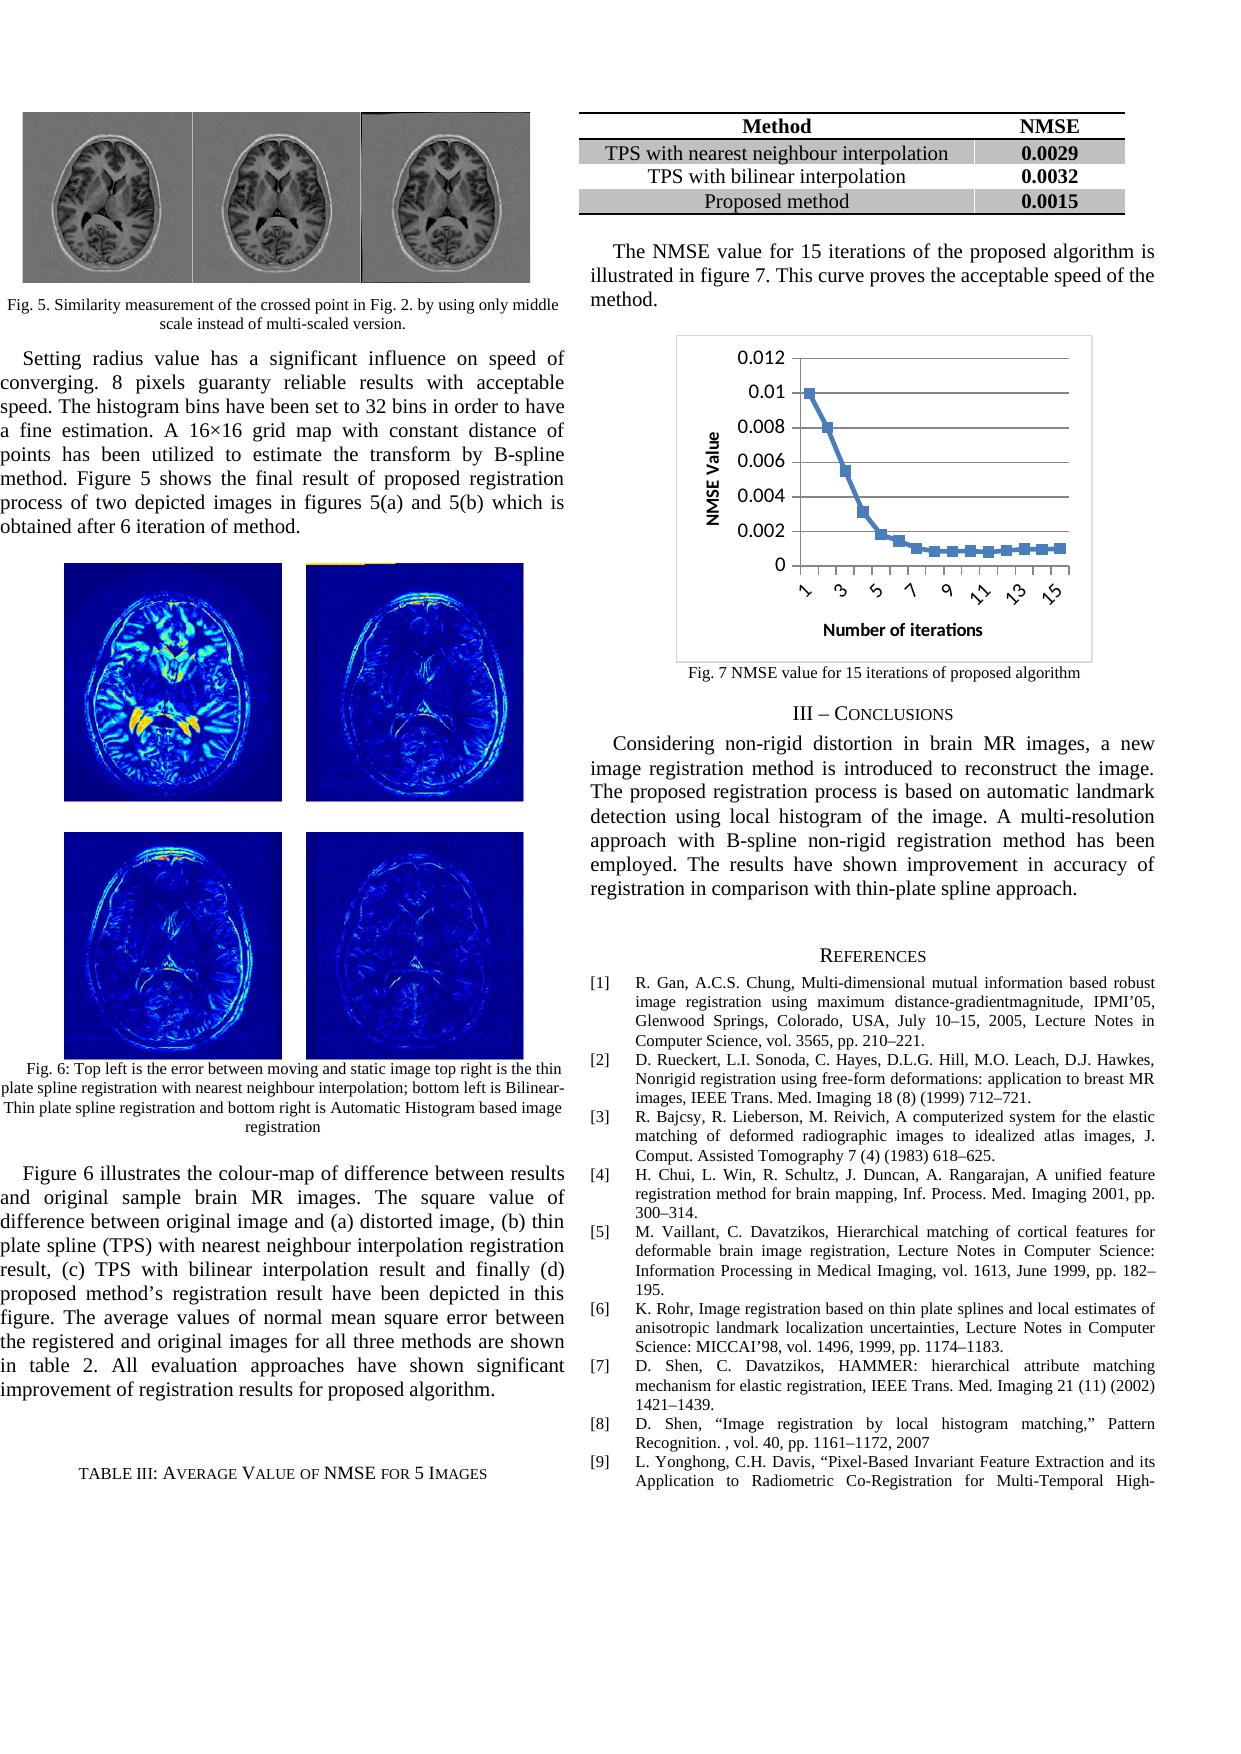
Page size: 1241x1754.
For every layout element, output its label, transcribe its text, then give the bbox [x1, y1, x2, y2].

table_cell Proposed method [579, 189, 974, 213]
text Fig. 6: Top left is the error between moving and static image top right is the thin plate spline registration with nearest neighbour interpolation; bottom left is Bilinear-Thin plate spline registration and bottom right is Automatic Histogram based image registration [0, 1059, 565, 1136]
text Considering non-rigid distortion in brain MR images, a new image registration method is introduced to reconstruct the image. The proposed registration process is based on automatic landmark detection using local histogram of the image. A multi-resolution approach with B-spline non-rigid registration method has been employed. The results have shown improvement in accuracy of registration in comparison with thin-plate spline approach. [590, 731, 1156, 900]
text Fig. 5. Similarity measurement of the crossed point in Fig. 2. by using only middle scale instead of multi-scaled version. [0, 295, 565, 333]
text K. Rohr, Image registration based on thin plate splines and local estimates of anisotropic landmark localization uncertainties, Lecture Notes in Computer Science: MICCAI’98, vol. 1496, 1999, pp. 1174–1183. [590, 1299, 1156, 1356]
text M. Vaillant, C. Davatzikos, Hierarchical matching of cortical features for deformable brain image registration, Lecture Notes in Computer Science: Information Processing in Medical Imaging, vol. 1613, June 1999, pp. 182–195. [590, 1222, 1156, 1299]
text D. Rueckert, L.I. Sonoda, C. Hayes, D.L.G. Hill, M.O. Leach, D.J. Hawkes, Nonrigid registration using free-form deformations: application to breast MR images, IEEE Trans. Med. Imaging 18 (8) (1999) 712–721. [590, 1049, 1156, 1107]
text H. Chui, L. Win, R. Schultz, J. Duncan, A. Rangarajan, A unified feature registration method for brain mapping, Inf. Process. Med. Imaging 2001, pp. 300–314. [590, 1164, 1156, 1222]
text Figure 6 illustrates the colour-map of difference between results and original sample brain MR images. The square value of difference between original image and (a) distorted image, (b) thin plate spline (TPS) with nearest neighbour interpolation registration result, (c) TPS with bilinear interpolation result and finally (d) proposed method’s registration result have been depicted in this figure. The average values of normal mean square error between the registered and original images for all three methods are shown in table 2. All evaluation approaches have shown significant improvement of registration results for proposed algorithm. [0, 1161, 565, 1401]
table_cell 0.0032 [975, 165, 1125, 188]
text R. Bajcsy, R. Lieberson, M. Reivich, A computerized system for the elastic matching of deformed radiographic images to idealized atlas images, J. Comput. Assisted Tomography 7 (4) (1983) 618–625. [590, 1107, 1156, 1164]
text R. Gan, A.C.S. Chung, Multi-dimensional mutual information based robust image registration using maximum distance-gradientmagnitude, IPMI’05, Glenwood Springs, Colorado, USA, July 10–15, 2005, Lecture Notes in Computer Science, vol. 3565, pp. 210–221. [590, 973, 1156, 1049]
text The NMSE value for 15 iterations of the proposed algorithm is illustrated in figure 7. This curve proves the acceptable speed of the method. [590, 239, 1156, 311]
text TABLE III: Average Value of NMSE for 5 Images [0, 1462, 565, 1484]
picture [64, 563, 524, 1060]
table_header NMSE [975, 114, 1125, 138]
subtitle References [590, 943, 1156, 967]
table_cell 0.0029 [975, 140, 1125, 164]
text D. Shen, C. Davatzikos, HAMMER: hierarchical attribute matching mechanism for elastic registration, IEEE Trans. Med. Imaging 21 (11) (2002) 1421–1439. [590, 1356, 1156, 1414]
table_cell TPS with bilinear interpolation [579, 165, 974, 188]
subtitle III – Conclusions [590, 701, 1156, 725]
table_cell TPS with nearest neighbour interpolation [579, 140, 974, 164]
picture [22, 112, 531, 283]
table_cell 0.0015 [975, 189, 1125, 213]
text Setting radius value has a significant influence on speed of converging. 8 pixels guaranty reliable results with acceptable speed. The histogram bins have been set to 32 bins in order to have a fine estimation. A 16×16 grid map with constant distance of points has been utilized to estimate the transform by B-spline method. Figure 5 shows the final result of proposed registration process of two depicted images in figures 5(a) and 5(b) which is obtained after 6 iteration of method. [0, 346, 565, 538]
text Fig. 7 NMSE value for 15 iterations of proposed algorithm [590, 663, 1156, 682]
text D. Shen, “Image registration by local histogram matching,” Pattern Recognition. , vol. 40, pp. 1161–1172, 2007 [590, 1414, 1156, 1452]
table_header Method [579, 114, 974, 138]
